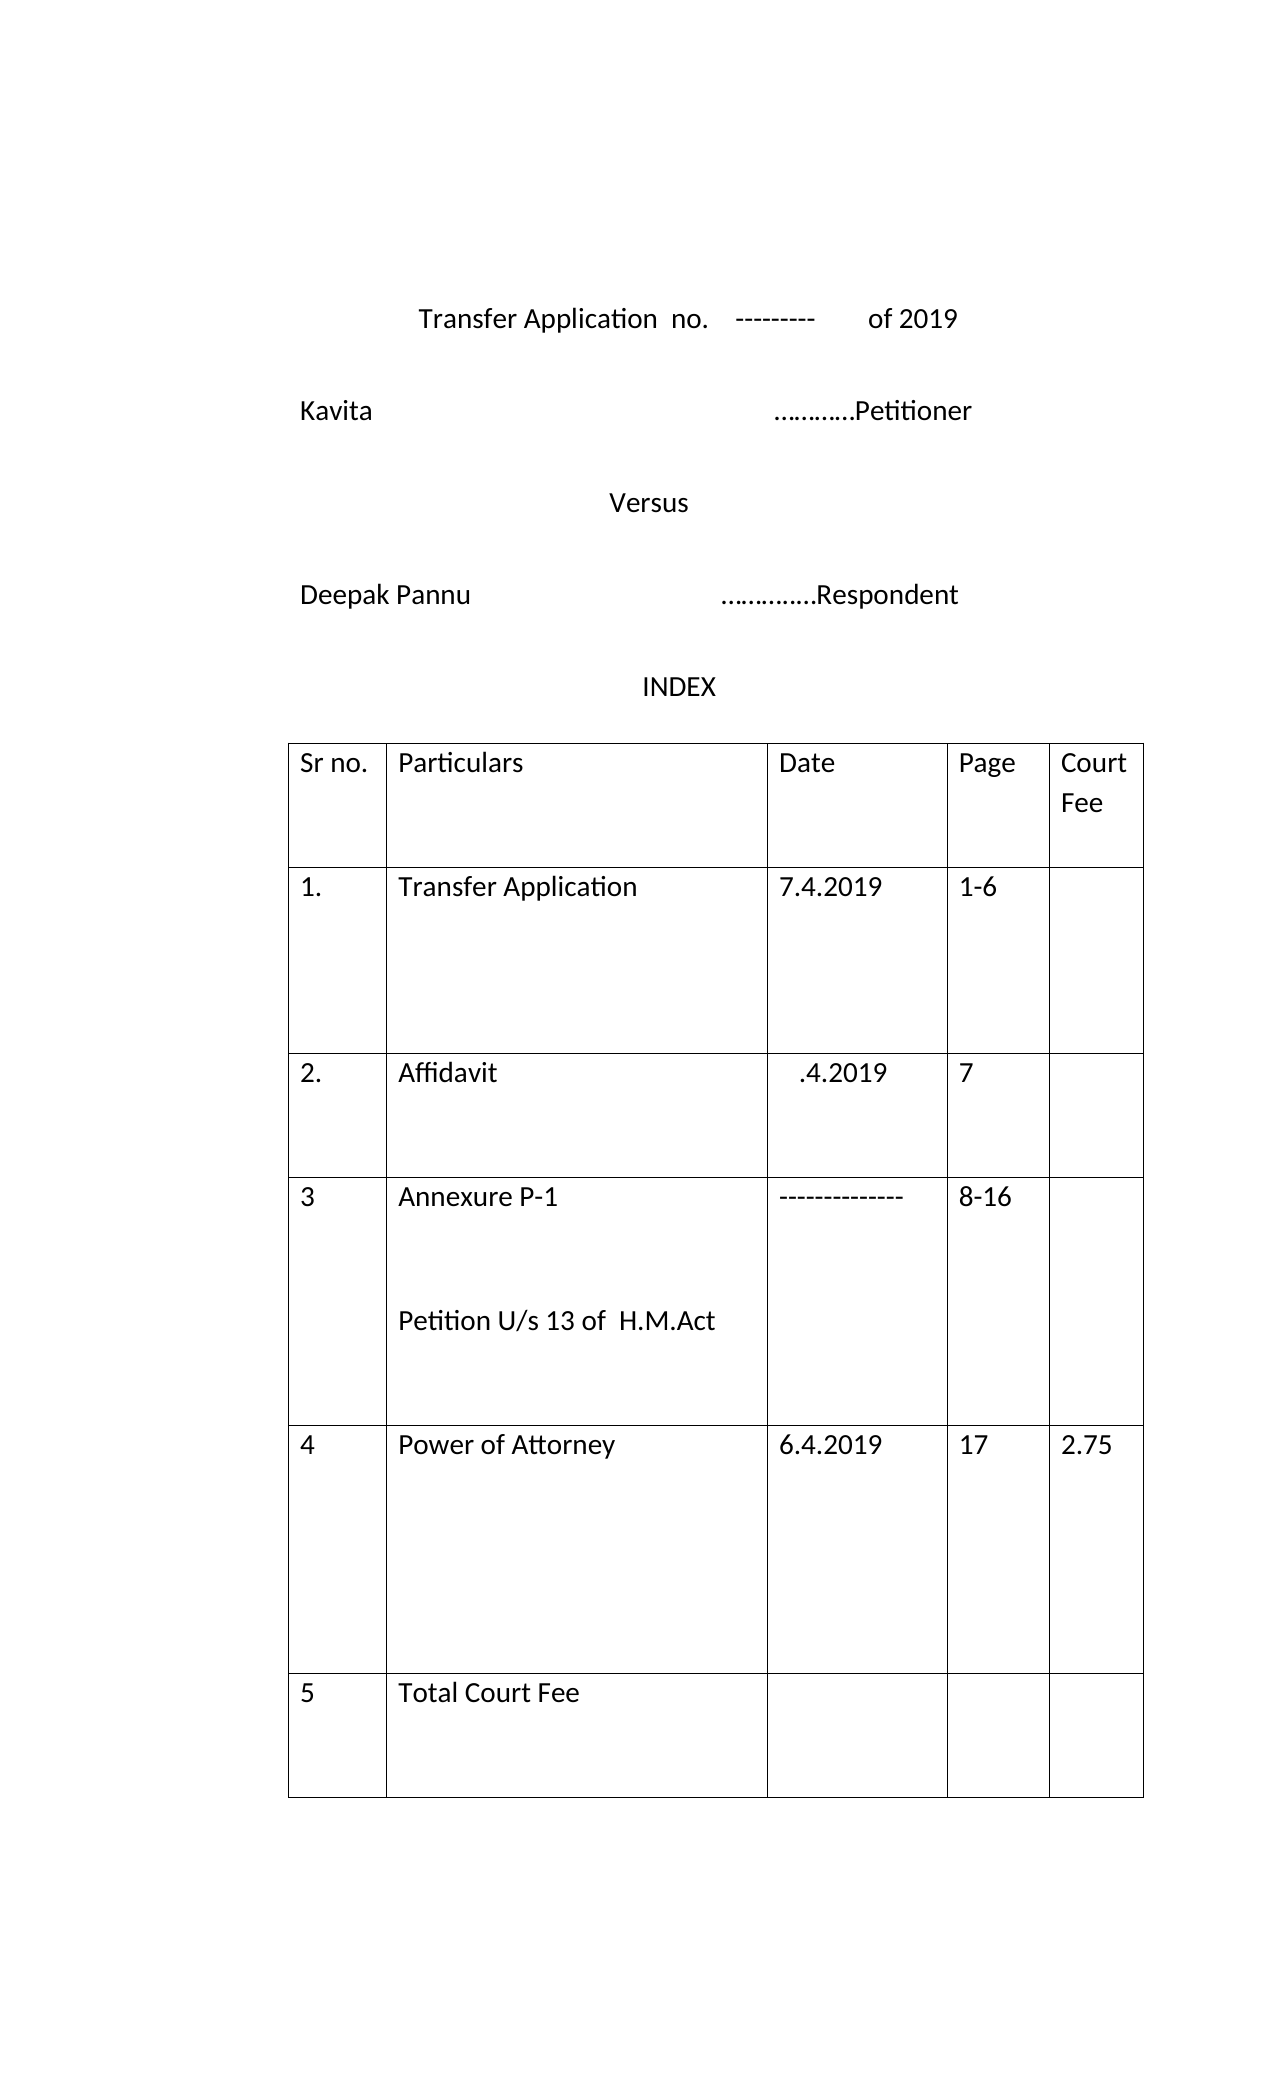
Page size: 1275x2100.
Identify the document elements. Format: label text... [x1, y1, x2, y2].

table_cell [1050, 1674, 1143, 1797]
text Kavita …………Petitioner [300, 392, 1125, 428]
table_cell [1050, 1054, 1143, 1177]
table_cell 2. [289, 1054, 386, 1177]
table_header Court Fee [1050, 744, 1143, 867]
text Versus [300, 484, 1125, 520]
table_cell 7.4.2019 [768, 868, 947, 1053]
table_cell -------------- [768, 1178, 947, 1425]
table_header Particulars [387, 744, 767, 867]
table_cell 3 [289, 1178, 386, 1425]
table_cell Annexure P-1 Petition U/s 13 of H.M.Act [387, 1178, 767, 1425]
table_cell 2.75 [1050, 1426, 1143, 1673]
table_cell [1050, 1178, 1143, 1425]
table_cell Transfer Application [387, 868, 767, 1053]
table_cell 5 [289, 1674, 386, 1797]
table_cell 8-16 [948, 1178, 1049, 1425]
table_header Sr no. [289, 744, 386, 867]
table_cell [948, 1674, 1049, 1797]
table_cell Total Court Fee [387, 1674, 767, 1797]
table_cell Affidavit [387, 1054, 767, 1177]
table_cell 17 [948, 1426, 1049, 1673]
text INDEX [300, 668, 1125, 704]
text Deepak Pannu ………..…Respondent [300, 576, 1125, 612]
table_cell 6.4.2019 [768, 1426, 947, 1673]
table_cell .4.2019 [768, 1054, 947, 1177]
table_header Page [948, 744, 1049, 867]
table_cell [768, 1674, 947, 1797]
table_header Date [768, 744, 947, 867]
table_cell 7 [948, 1054, 1049, 1177]
table_cell 1-6 [948, 868, 1049, 1053]
table_cell 4 [289, 1426, 386, 1673]
table_cell [1050, 868, 1143, 1053]
table_cell Power of Attorney [387, 1426, 767, 1673]
table_cell 1. [289, 868, 386, 1053]
text Transfer Application no. --------- of 2019 [300, 300, 1125, 336]
